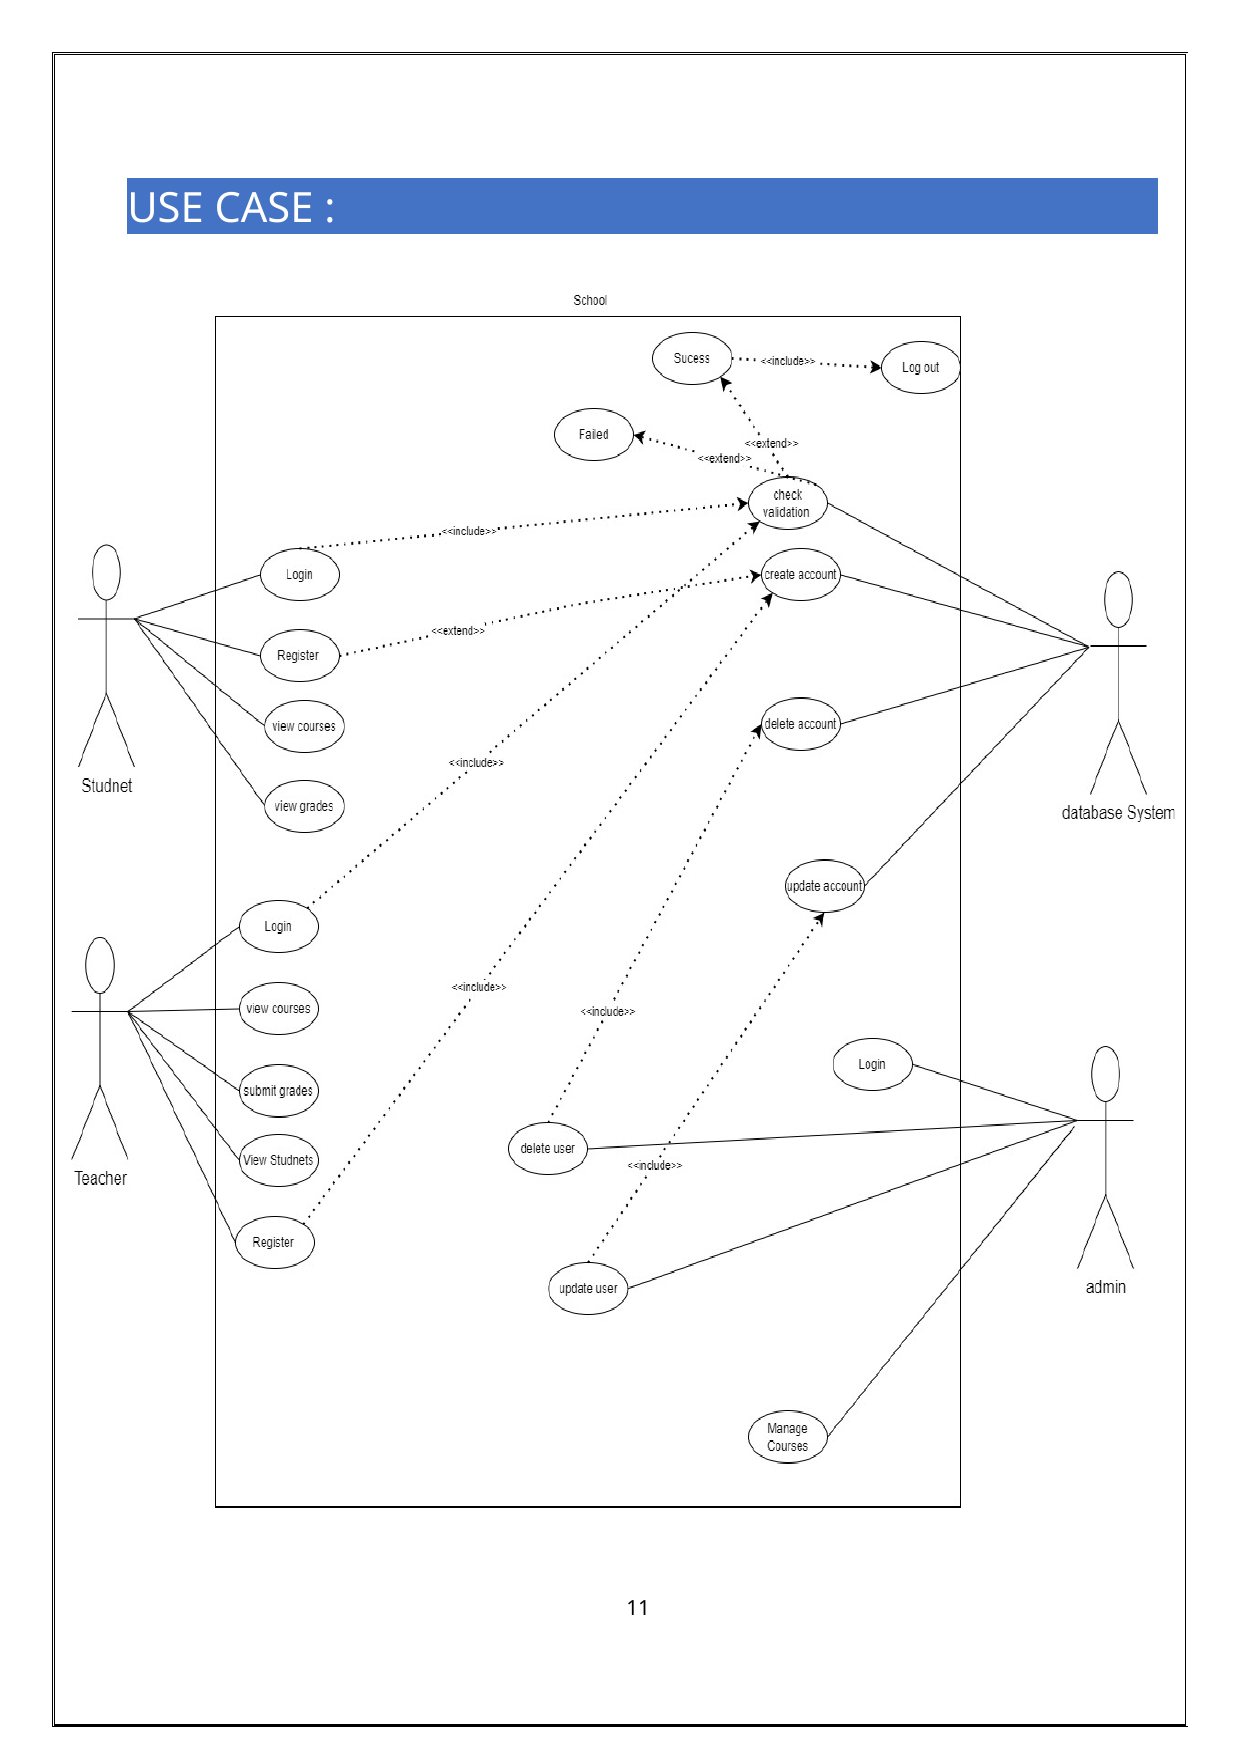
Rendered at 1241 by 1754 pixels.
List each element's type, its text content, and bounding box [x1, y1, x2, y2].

subtitle USE CASE : [127, 178, 1158, 234]
picture [71, 286, 1175, 1508]
